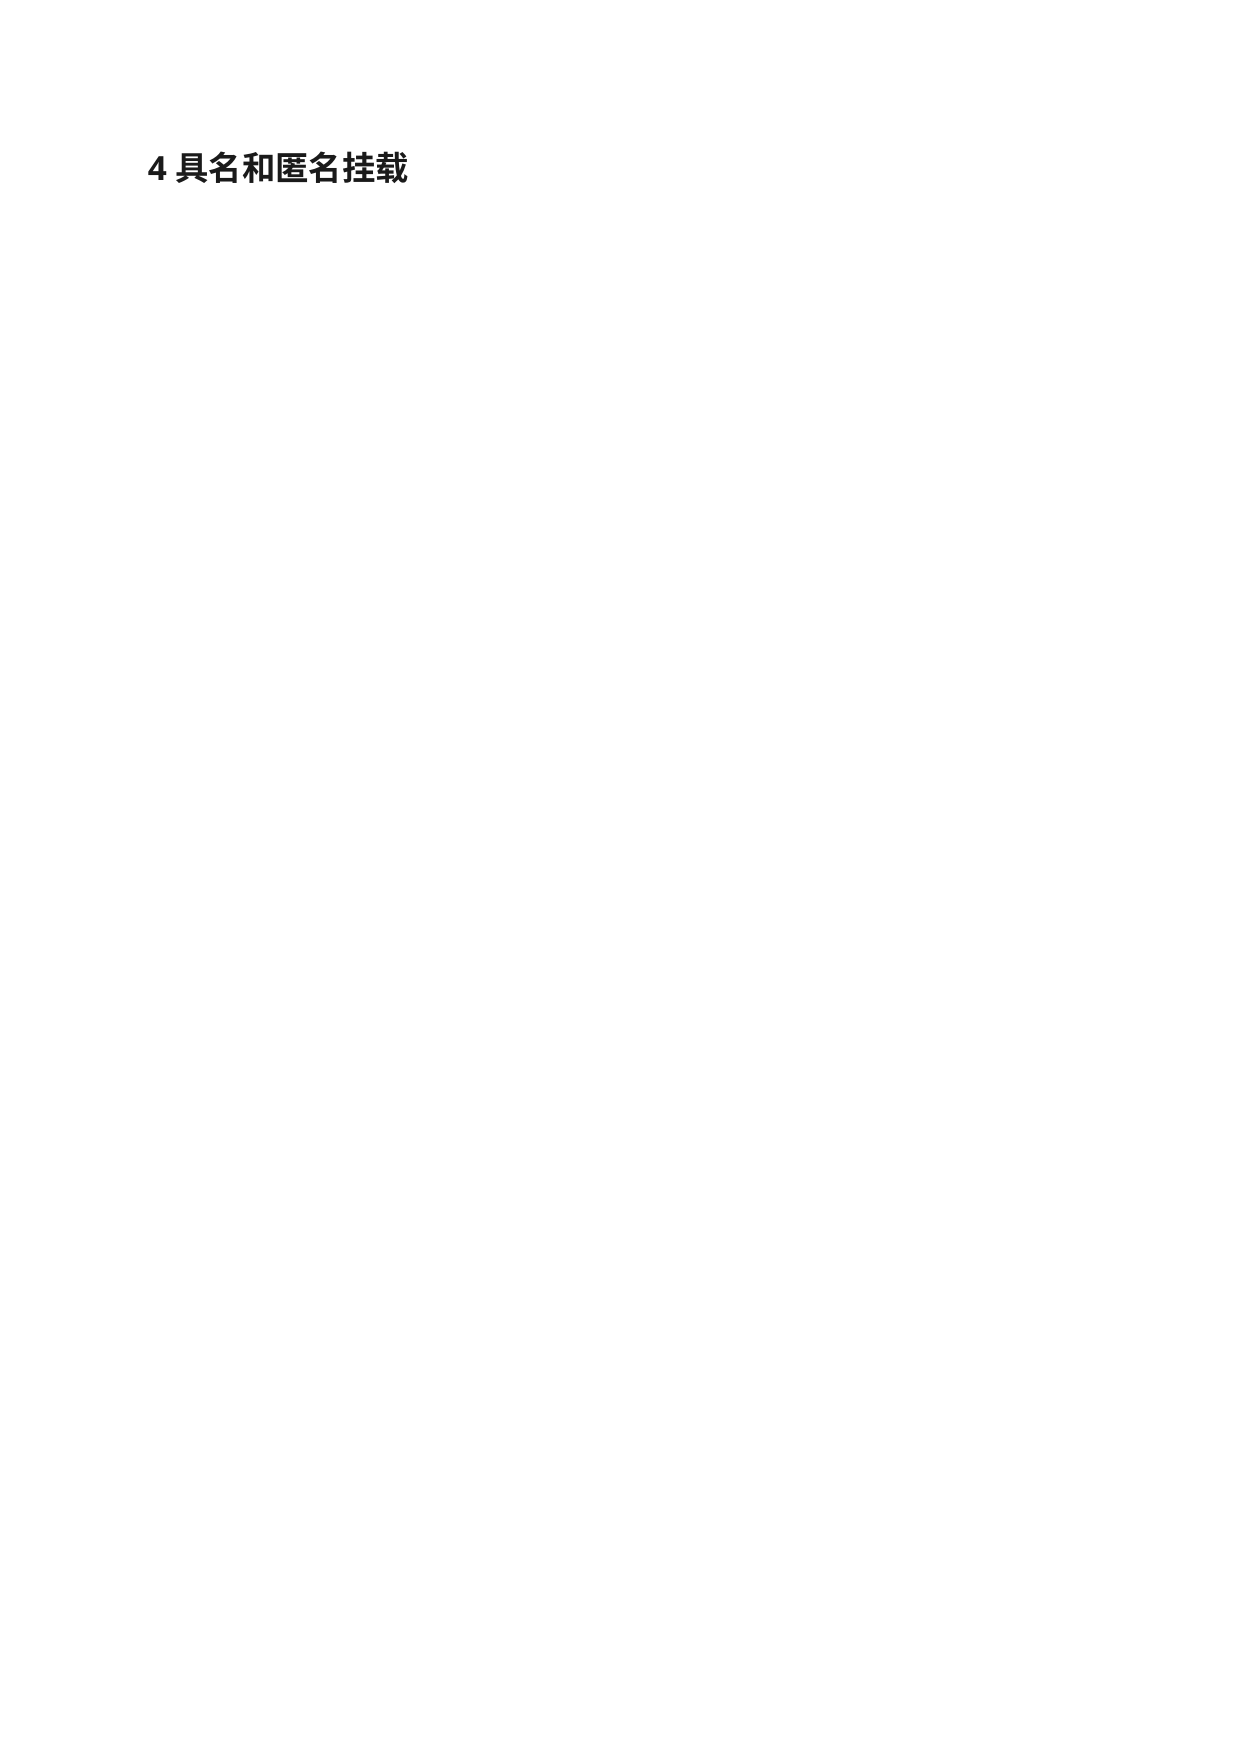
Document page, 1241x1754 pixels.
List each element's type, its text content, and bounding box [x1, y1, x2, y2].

subtitle 4 具名和匿名挂载 [148, 142, 1093, 190]
